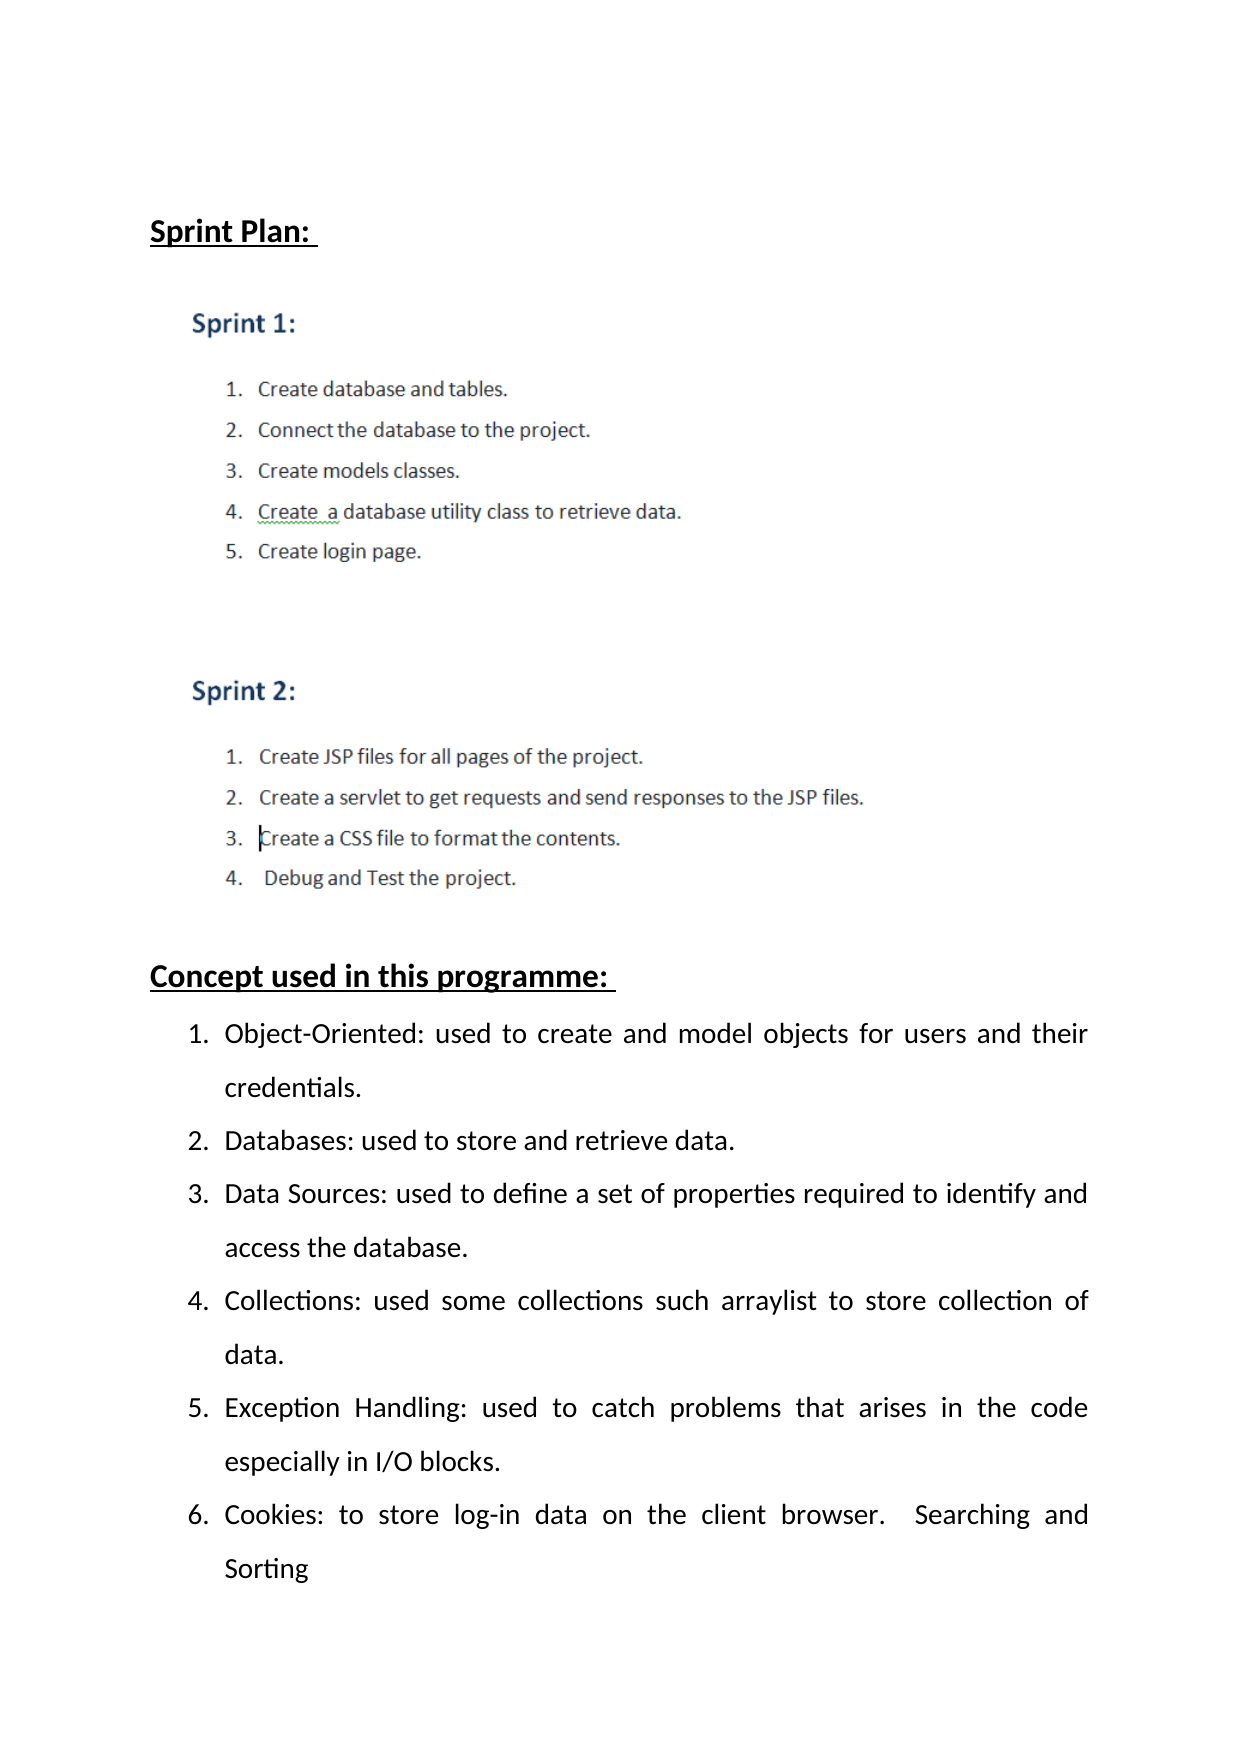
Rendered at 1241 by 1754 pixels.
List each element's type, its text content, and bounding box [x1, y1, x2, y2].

list Data Sources: used to define a set of properties required to identify and access the database. [187, 1176, 1090, 1265]
list Exception Handling: used to catch problems that arises in the code especially in I/O blocks. [187, 1389, 1090, 1478]
list Object-Oriented: used to create and model objects for users and their credentials. [187, 1015, 1090, 1104]
picture [150, 269, 976, 938]
list Cookies: to store log-in data on the client browser. Searching and Sorting [187, 1496, 1090, 1585]
text Concept used in this programme: [150, 956, 1090, 996]
list Databases: used to store and retrieve data. [187, 1122, 1090, 1158]
list Collections: used some collections such arraylist to store collection of data. [187, 1282, 1090, 1372]
text Sprint Plan: [150, 210, 1090, 251]
